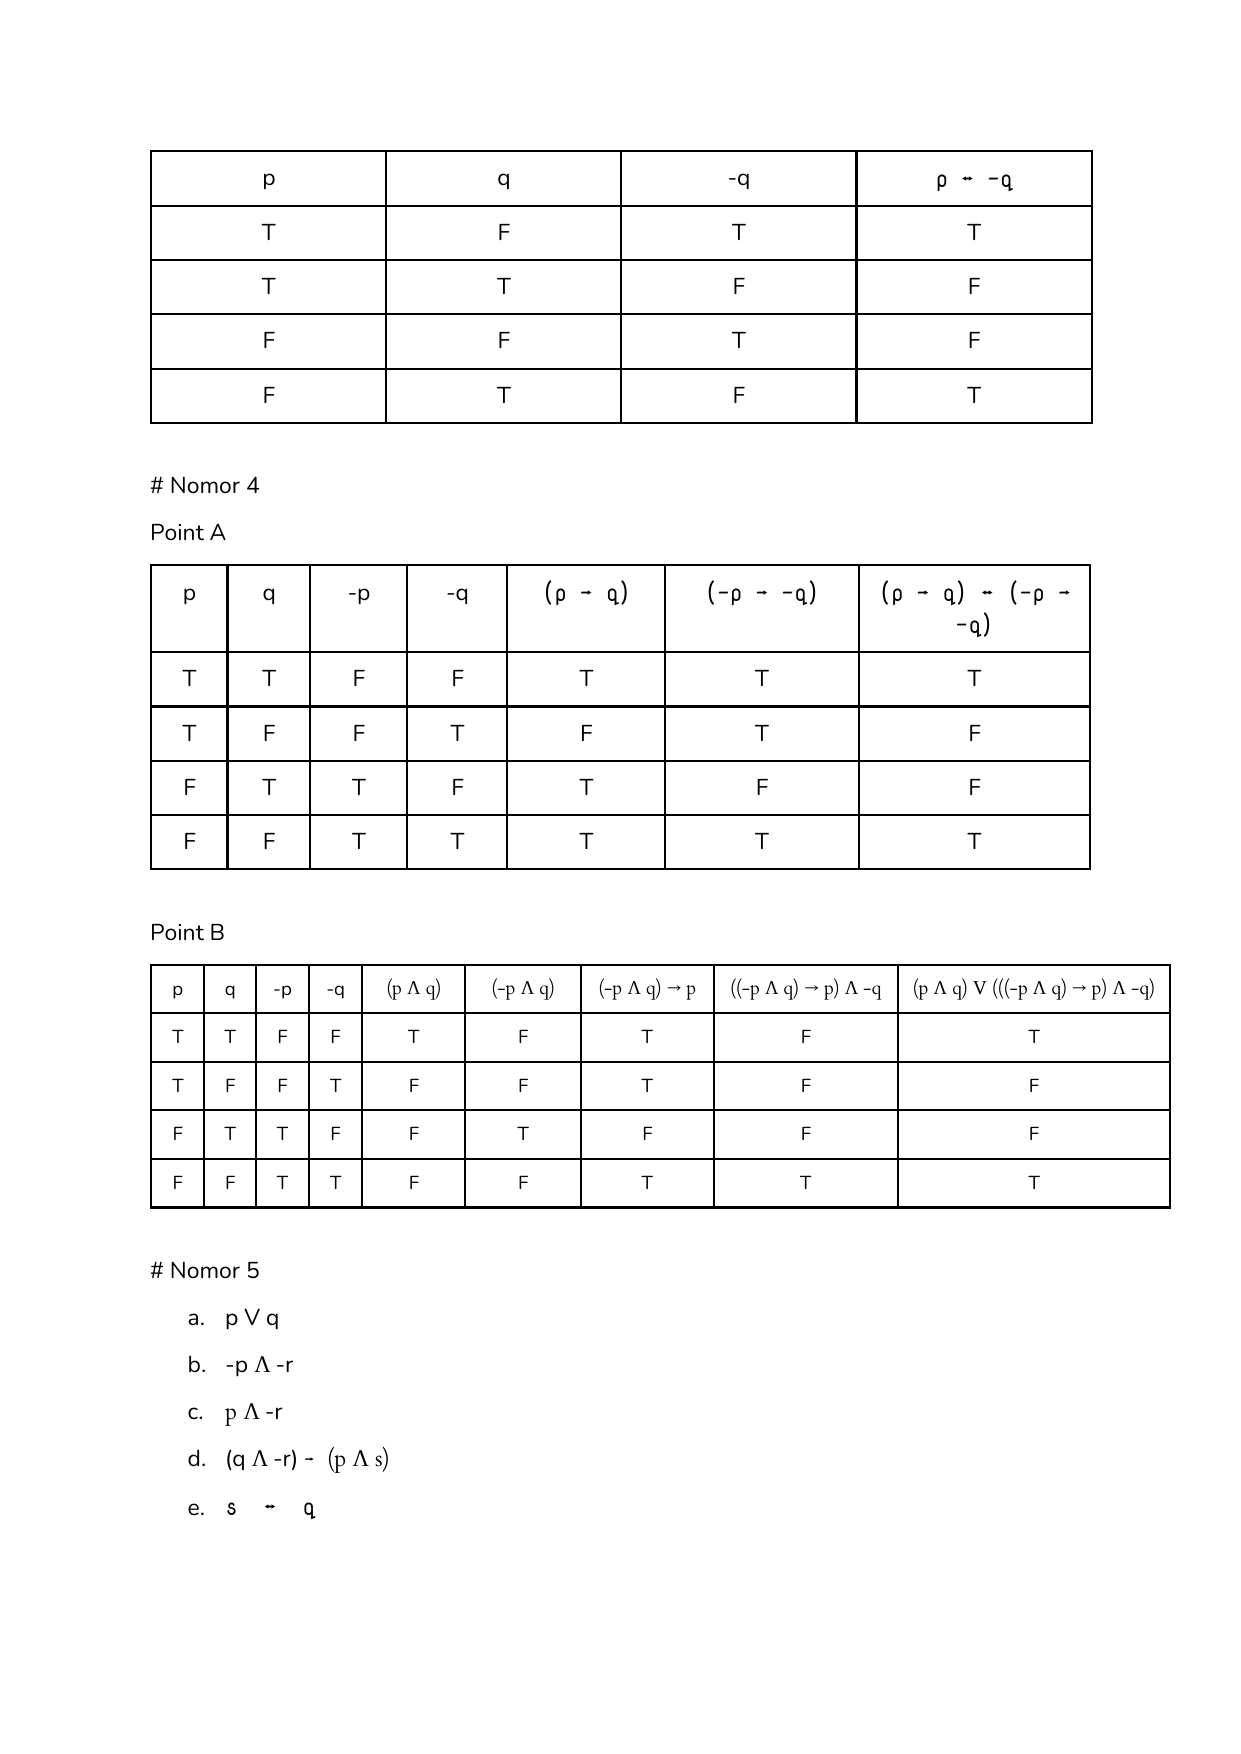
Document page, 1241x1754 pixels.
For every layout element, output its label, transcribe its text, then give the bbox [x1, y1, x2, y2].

text Point B [150, 917, 1090, 948]
table_header -p [257, 966, 308, 1012]
table_header p [152, 966, 203, 1012]
table_cell F [311, 708, 406, 759]
table_cell T [508, 762, 664, 814]
table_header (-p → -q) [666, 566, 858, 651]
table_cell F [860, 708, 1089, 759]
table_cell F [205, 1160, 255, 1206]
table_cell F [152, 762, 226, 814]
table_cell T [860, 653, 1089, 705]
table_cell T [508, 653, 664, 705]
table_cell F [363, 1160, 464, 1206]
table_cell F [899, 1111, 1169, 1158]
table_cell T [387, 370, 620, 422]
table_cell F [582, 1111, 713, 1158]
table_cell F [310, 1014, 361, 1061]
table_cell T [408, 816, 506, 868]
table_cell T [899, 1160, 1169, 1206]
table_cell T [715, 1160, 897, 1206]
table_cell F [152, 1111, 203, 1158]
table_cell F [257, 1014, 308, 1061]
table_header ((-p Λ q) → p) Λ -q [715, 966, 897, 1012]
table_cell T [508, 816, 664, 868]
table_cell F [622, 261, 855, 313]
table_header q [229, 566, 309, 651]
table_cell F [257, 1063, 308, 1109]
table_cell F [152, 315, 385, 367]
table_header (-p Λ q) → p [582, 966, 713, 1012]
table_header (p → q) ↔ (-p → -q) [860, 566, 1089, 651]
table_cell T [582, 1160, 713, 1206]
table_cell T [152, 207, 385, 259]
table_cell F [466, 1063, 580, 1109]
table_cell T [152, 1063, 203, 1109]
table_cell F [466, 1160, 580, 1206]
table_cell T [229, 653, 309, 705]
table_cell F [715, 1111, 897, 1158]
table_cell T [310, 1160, 361, 1206]
table_header -q [622, 152, 855, 205]
list p Λ -r [187, 1396, 1090, 1428]
table_cell F [363, 1063, 464, 1109]
text # Nomor 5 [150, 1255, 1090, 1287]
table_cell F [666, 762, 858, 814]
text Point A [150, 517, 1090, 549]
table_cell T [229, 762, 309, 814]
table_cell F [408, 762, 506, 814]
table_cell F [152, 816, 226, 868]
table_header (p → q) [508, 566, 664, 651]
table_cell T [152, 708, 226, 759]
table_cell T [582, 1014, 713, 1061]
table_cell F [508, 708, 664, 759]
table_cell F [715, 1063, 897, 1109]
table_cell T [666, 816, 858, 868]
table_cell T [622, 207, 855, 259]
table_cell T [205, 1014, 255, 1061]
table_header (-p Λ q) [466, 966, 580, 1012]
list -p Λ -r [187, 1349, 1090, 1381]
table_cell F [387, 315, 620, 367]
table_cell F [229, 816, 309, 868]
table_cell T [858, 370, 1091, 422]
table_cell T [860, 816, 1089, 868]
table_header p [152, 566, 226, 651]
table_cell T [152, 653, 226, 705]
table_cell F [858, 261, 1091, 313]
table_cell T [311, 762, 406, 814]
table_cell F [152, 370, 385, 422]
table_cell F [466, 1014, 580, 1061]
table_cell T [387, 261, 620, 313]
table_header -q [408, 566, 506, 651]
table_cell F [363, 1111, 464, 1158]
table_header (p Λ q) [363, 966, 464, 1012]
table_header q [387, 152, 620, 205]
table_cell F [387, 207, 620, 259]
table_cell T [152, 1014, 203, 1061]
table_cell F [715, 1014, 897, 1061]
table_cell T [363, 1014, 464, 1061]
table_cell F [858, 315, 1091, 367]
table_cell F [622, 370, 855, 422]
table_cell F [229, 708, 309, 759]
table_cell F [310, 1111, 361, 1158]
table_cell F [205, 1063, 255, 1109]
table_header p ↔ -q [858, 152, 1091, 205]
table_header q [205, 966, 255, 1012]
table_cell T [408, 708, 506, 759]
table_header -q [310, 966, 361, 1012]
table_cell T [205, 1111, 255, 1158]
table_cell T [666, 708, 858, 759]
text # Nomor 4 [150, 471, 1090, 502]
table_cell T [622, 315, 855, 367]
table_cell T [466, 1111, 580, 1158]
table_cell T [310, 1063, 361, 1109]
table_cell F [311, 653, 406, 705]
table_header (p Λ q) V (((-p Λ q) → p) Λ -q) [899, 966, 1169, 1012]
table_header p [152, 152, 385, 205]
table_header -p [311, 566, 406, 651]
list s ↔ q [187, 1491, 1090, 1524]
list (q Λ -r) → (p Λ s) [187, 1444, 1090, 1475]
table_cell T [311, 816, 406, 868]
table_cell F [152, 1160, 203, 1206]
table_cell F [408, 653, 506, 705]
table_cell F [899, 1063, 1169, 1109]
table_cell T [152, 261, 385, 313]
table_cell T [666, 653, 858, 705]
table_cell T [257, 1111, 308, 1158]
table_cell T [257, 1160, 308, 1206]
table_cell T [858, 207, 1091, 259]
list p V q [187, 1302, 1090, 1333]
table_cell F [860, 762, 1089, 814]
table_cell T [899, 1014, 1169, 1061]
table_cell T [582, 1063, 713, 1109]
